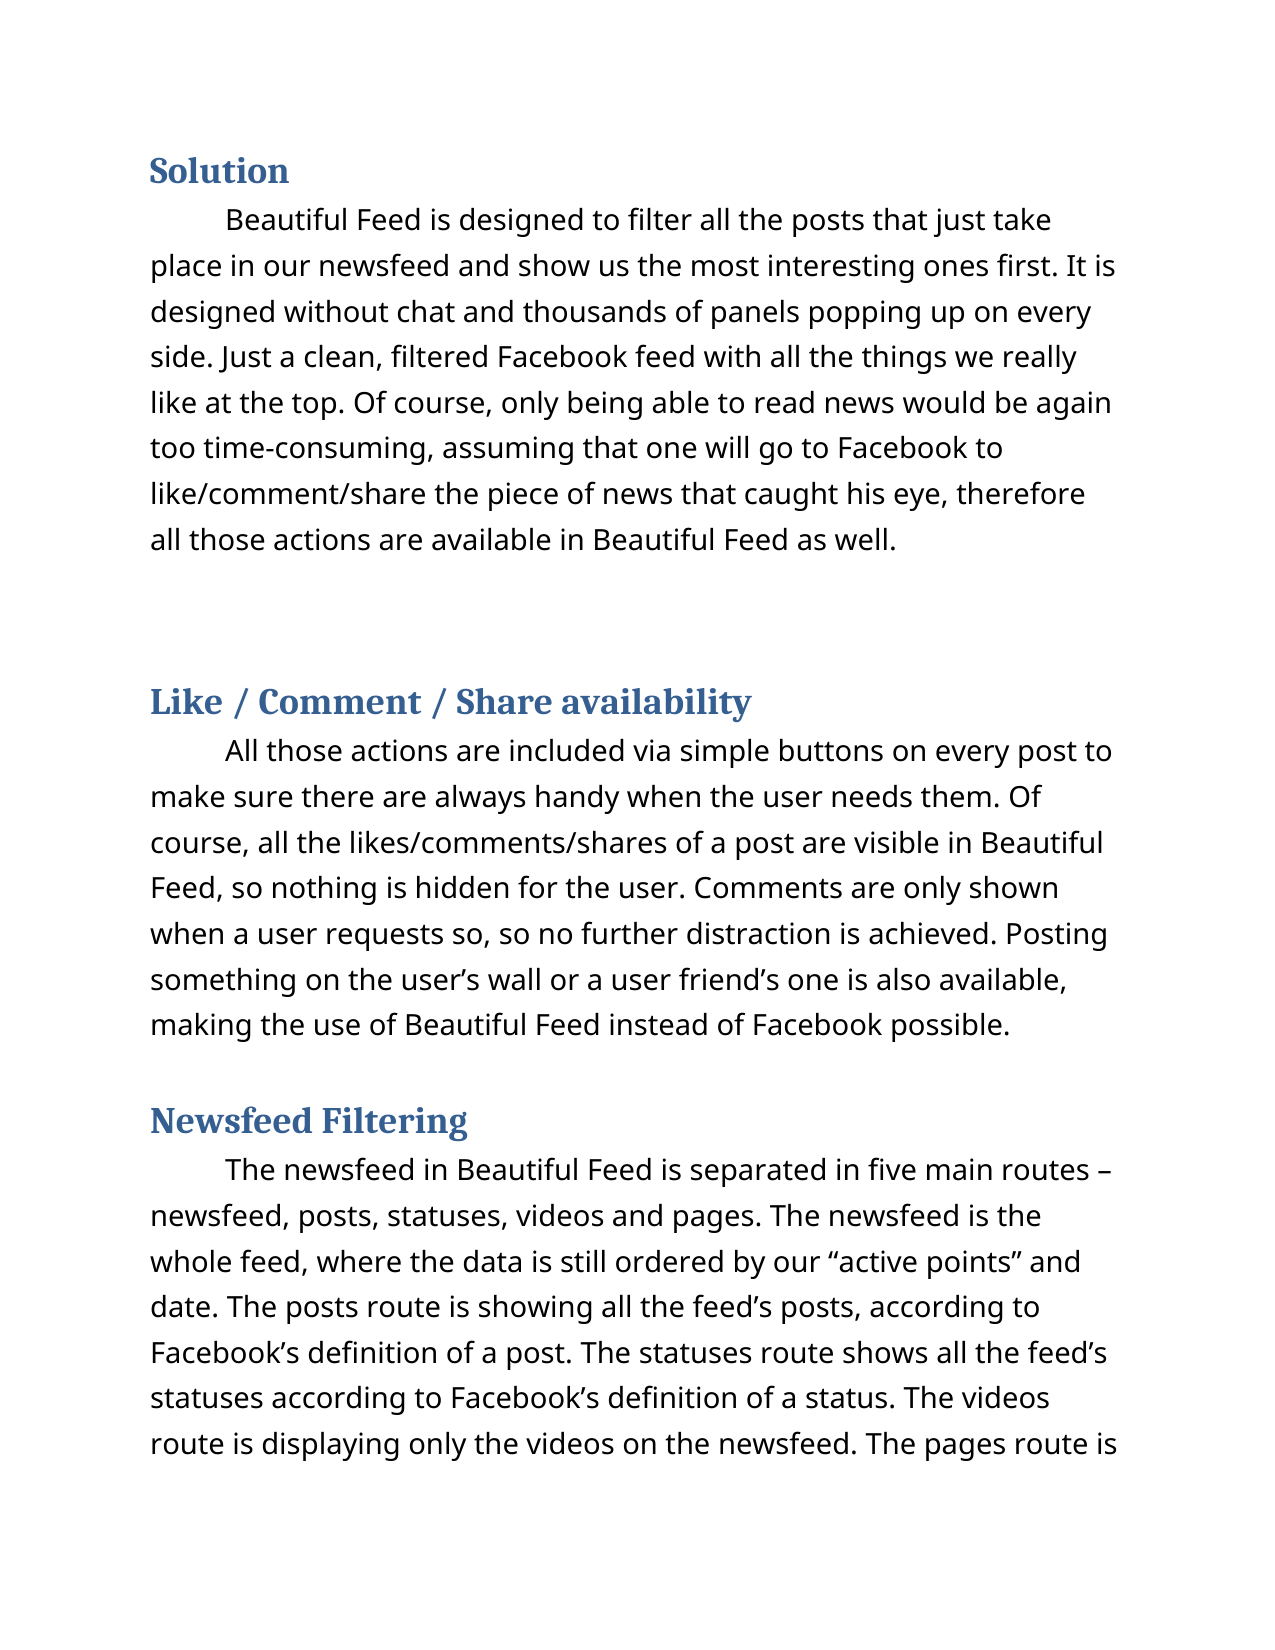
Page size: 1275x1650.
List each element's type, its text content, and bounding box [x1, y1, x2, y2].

subtitle Solution [150, 150, 1125, 193]
subtitle Newsfeed Filtering [150, 1100, 1125, 1143]
subtitle Like / Comment / Share availability [150, 681, 1125, 724]
text All those actions are included via simple buttons on every post to make sure there are always handy when the user needs them. Of course, all the likes/comments/shares of a post are visible in Beautiful Feed, so nothing is hidden for the user. Comments are only shown when a user requests so, so no further distraction is achieved. Posting something on the user’s wall or a user friend’s one is also available, making the use of Beautiful Feed instead of Facebook possible. [150, 731, 1125, 1044]
text Beautiful Feed is designed to filter all the posts that just take place in our newsfeed and show us the most interesting ones first. It is designed without chat and thousands of panels popping up on every side. Just a clean, filtered Facebook feed with all the things we really like at the top. Of course, only being able to read news would be again too time-consuming, assuming that one will go to Facebook to like/comment/share the piece of news that caught his eye, therefore all those actions are available in Beautiful Feed as well. [150, 199, 1125, 559]
